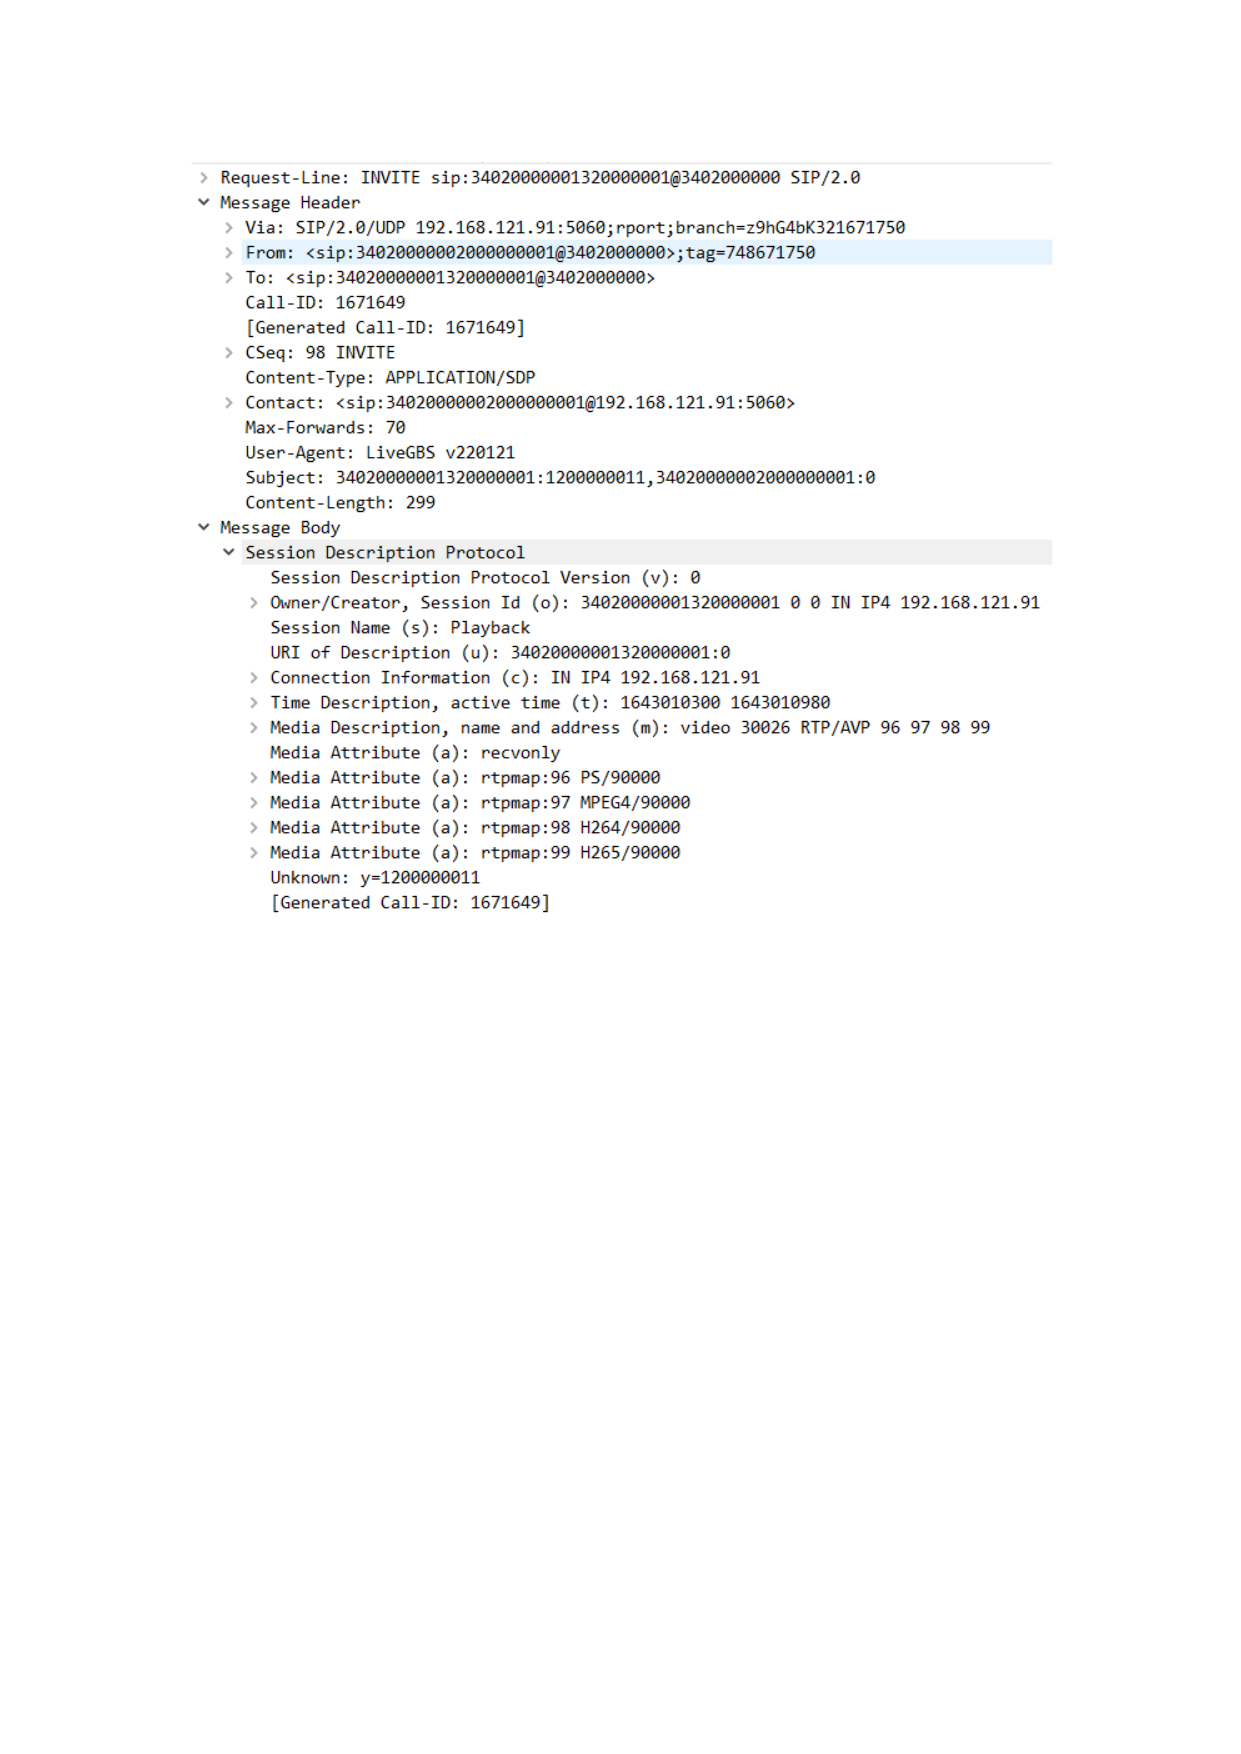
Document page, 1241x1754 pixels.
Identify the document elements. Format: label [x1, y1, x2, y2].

picture [187, 162, 1053, 921]
